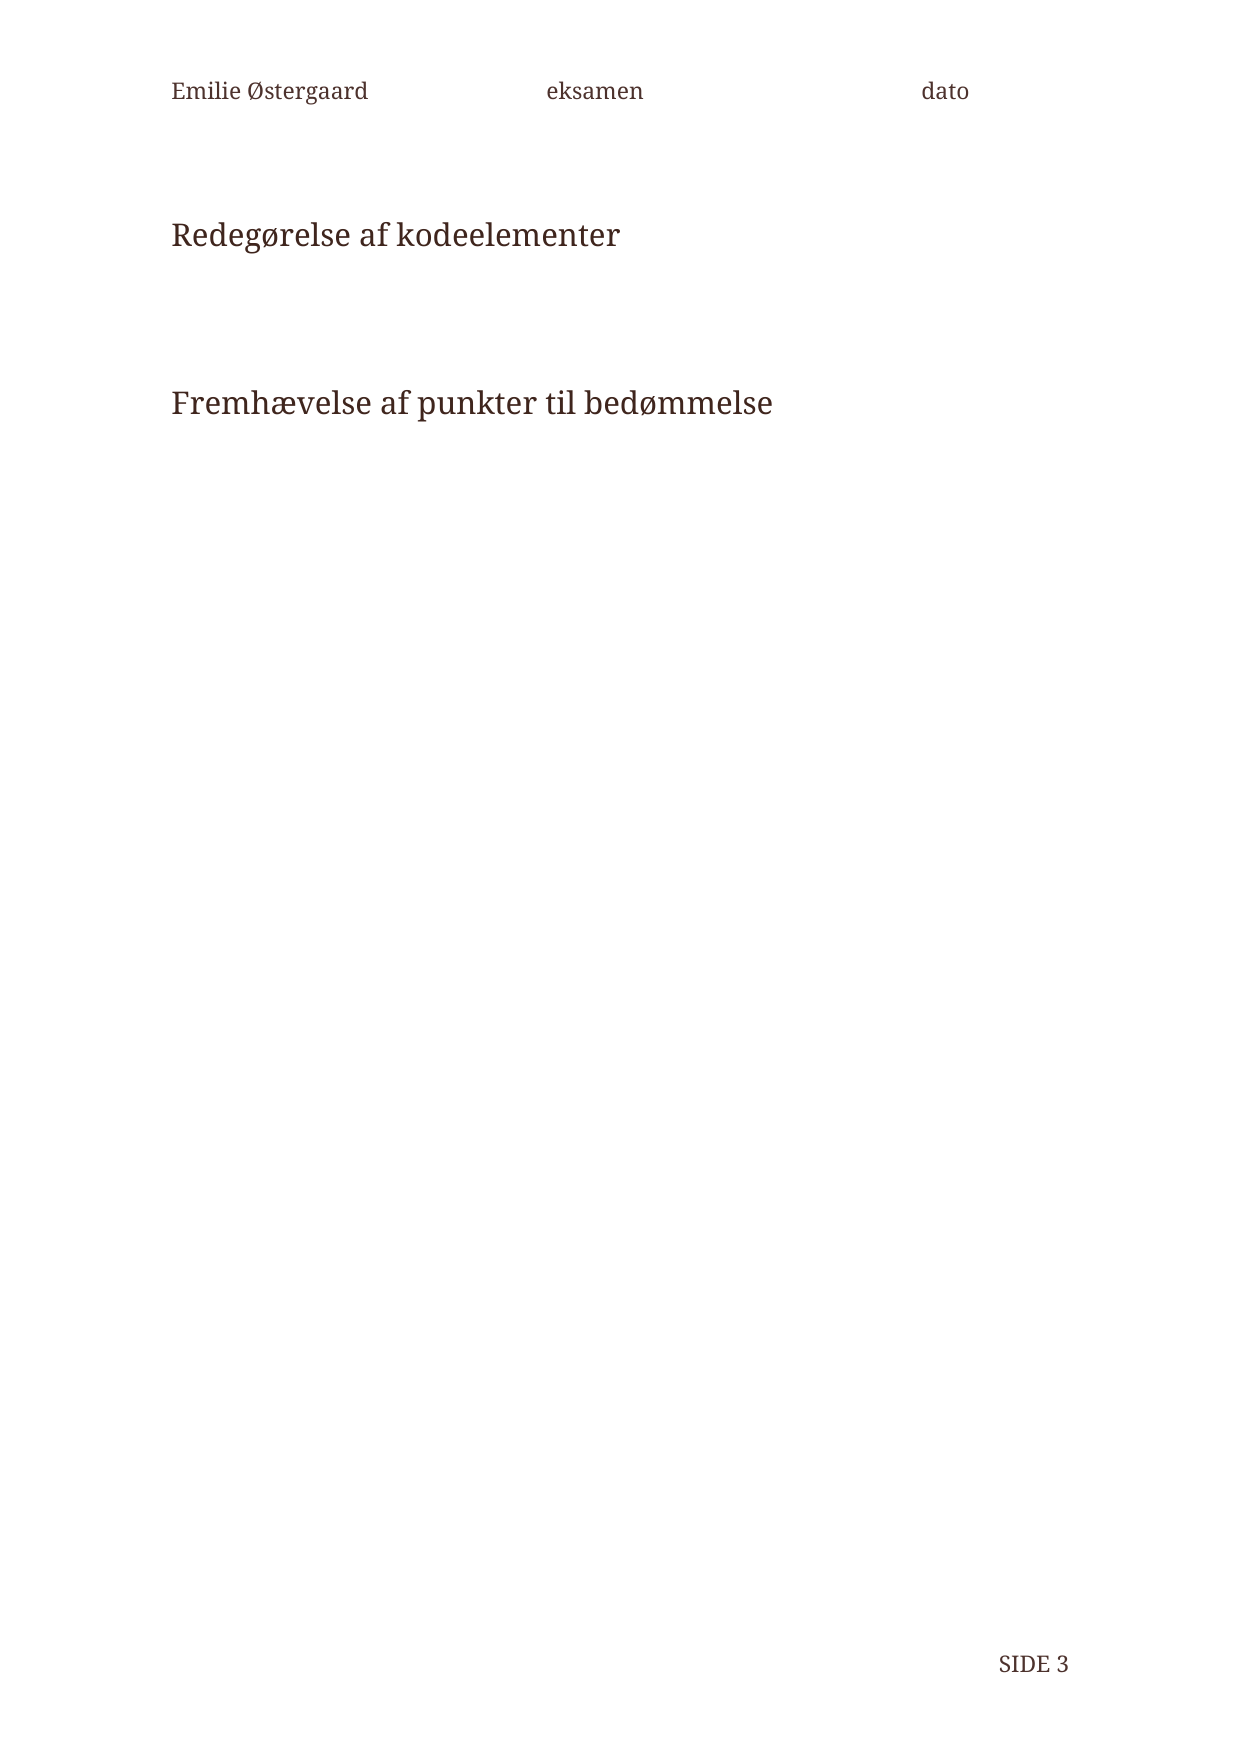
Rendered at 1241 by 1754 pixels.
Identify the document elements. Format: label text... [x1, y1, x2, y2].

subtitle Fremhævelse af punkter til bedømmelse [171, 381, 1069, 424]
subtitle Redegørelse af kodeelementer [171, 212, 1069, 255]
